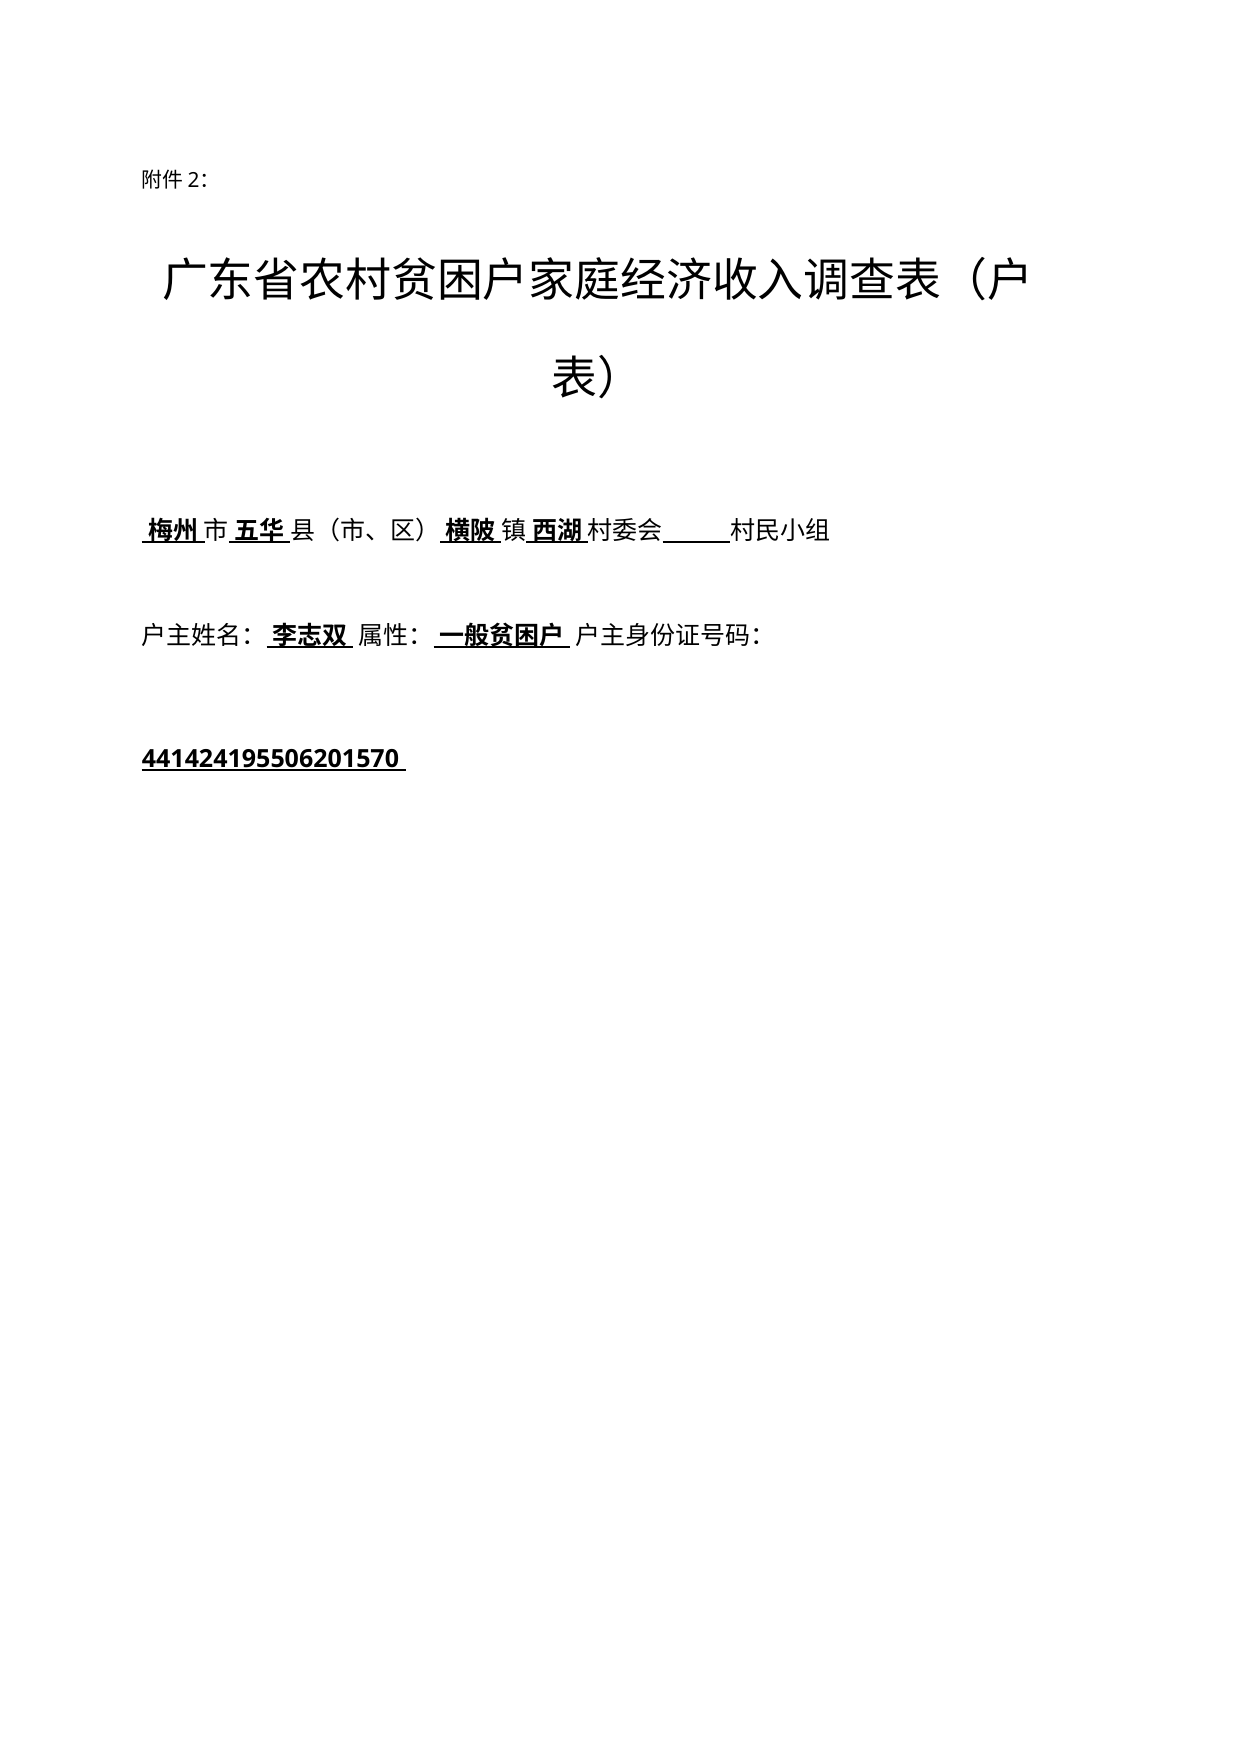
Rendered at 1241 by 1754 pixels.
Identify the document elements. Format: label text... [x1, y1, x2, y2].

text 梅州 市 五华 县（市、区） 横陂 镇 西湖 村委会 村民小组 [142, 496, 1013, 561]
text 户主姓名： 李志双 属性： 一般贫困户 户主身份证号码：441424195506201570 [142, 601, 1013, 790]
text 附件2： [142, 162, 1053, 194]
text 广东省农村贫困户家庭经济收入调查表（户表） [142, 228, 1053, 423]
